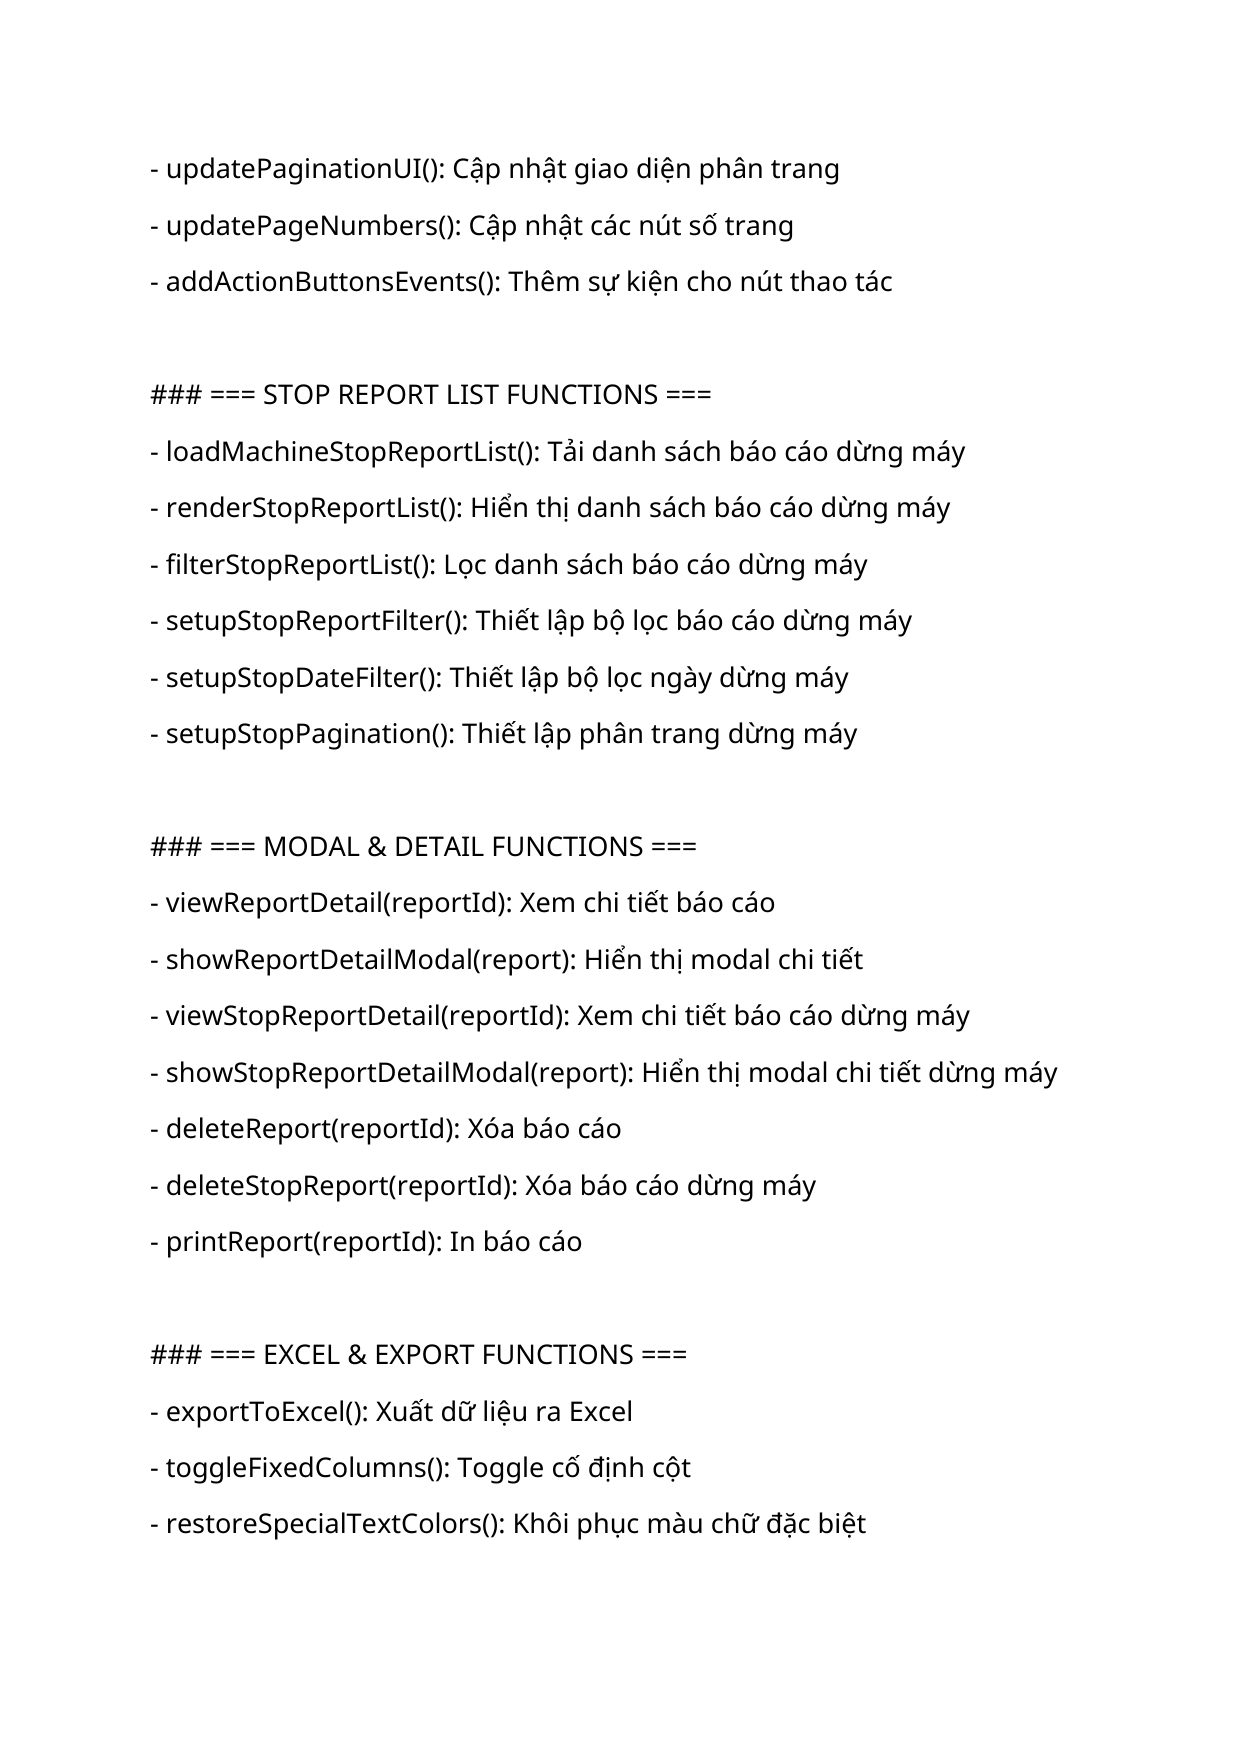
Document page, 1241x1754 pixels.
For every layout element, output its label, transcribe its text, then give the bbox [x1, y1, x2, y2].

text - toggleFixedColumns(): Toggle cố định cột [150, 1448, 1090, 1485]
text - showStopReportDetailModal(report): Hiển thị modal chi tiết dừng máy [150, 1053, 1090, 1090]
text - updatePageNumbers(): Cập nhật các nút số trang [150, 206, 1090, 243]
text ### === STOP REPORT LIST FUNCTIONS === [150, 376, 1090, 413]
text - showReportDetailModal(report): Hiển thị modal chi tiết [150, 940, 1090, 977]
text - viewReportDetail(reportId): Xem chi tiết báo cáo [150, 884, 1090, 921]
text - loadMachineStopReportList(): Tải danh sách báo cáo dừng máy [150, 432, 1090, 469]
text - renderStopReportList(): Hiển thị danh sách báo cáo dừng máy [150, 489, 1090, 526]
text - filterStopReportList(): Lọc danh sách báo cáo dừng máy [150, 545, 1090, 582]
text - viewStopReportDetail(reportId): Xem chi tiết báo cáo dừng máy [150, 997, 1090, 1034]
text - restoreSpecialTextColors(): Khôi phục màu chữ đặc biệt [150, 1505, 1090, 1542]
text - addActionButtonsEvents(): Thêm sự kiện cho nút thao tác [150, 263, 1090, 300]
text - setupStopDateFilter(): Thiết lập bộ lọc ngày dừng máy [150, 658, 1090, 695]
text - deleteReport(reportId): Xóa báo cáo [150, 1110, 1090, 1147]
text - exportToExcel(): Xuất dữ liệu ra Excel [150, 1392, 1090, 1429]
text - setupStopPagination(): Thiết lập phân trang dừng máy [150, 714, 1090, 751]
text ### === MODAL & DETAIL FUNCTIONS === [150, 827, 1090, 864]
text - setupStopReportFilter(): Thiết lập bộ lọc báo cáo dừng máy [150, 602, 1090, 638]
text - printReport(reportId): In báo cáo [150, 1223, 1090, 1259]
text ### === EXCEL & EXPORT FUNCTIONS === [150, 1336, 1090, 1372]
text - updatePaginationUI(): Cập nhật giao diện phân trang [150, 150, 1090, 187]
text - deleteStopReport(reportId): Xóa báo cáo dừng máy [150, 1166, 1090, 1203]
